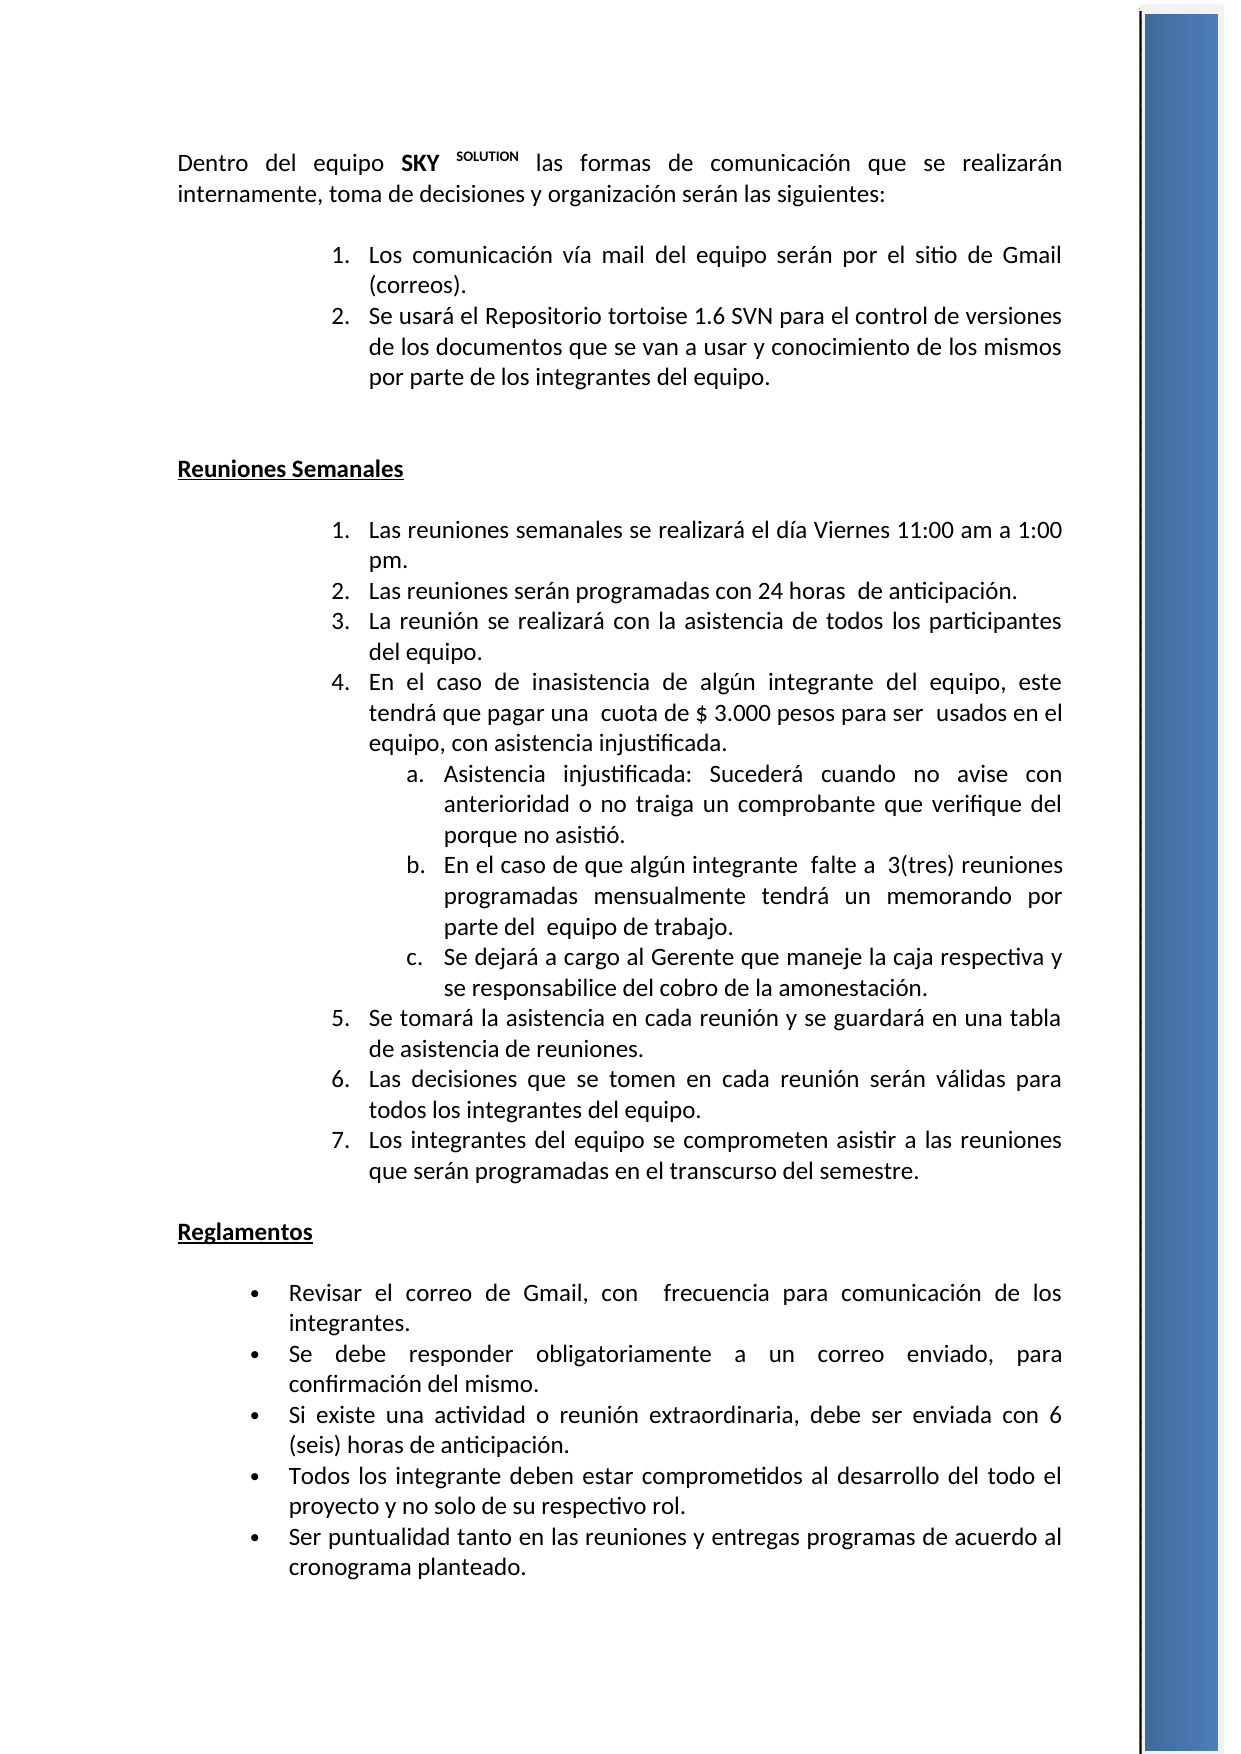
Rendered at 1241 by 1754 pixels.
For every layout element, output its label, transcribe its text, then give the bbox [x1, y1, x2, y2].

list Ser puntualidad tanto en las reuniones y entregas programas de acuerdo al cronograma planteado. [251, 1521, 1063, 1582]
list Se debe responder obligatoriamente a un correo enviado, para confirmación del mismo. [251, 1338, 1063, 1399]
list Se tomará la asistencia en cada reunión y se guardará en una tabla de asistencia de reuniones. [331, 1002, 1063, 1063]
text Reglamentos [177, 1216, 1063, 1246]
list En el caso de que algún integrante falte a 3(tres) reuniones programadas mensualmente tendrá un memorando por parte del equipo de trabajo. [406, 849, 1063, 941]
list Los comunicación vía mail del equipo serán por el sitio de Gmail (correos). [331, 239, 1063, 300]
list Los integrantes del equipo se comprometen asistir a las reuniones que serán programadas en el transcurso del semestre. [331, 1124, 1063, 1185]
list Las decisiones que se tomen en cada reunión serán válidas para todos los integrantes del equipo. [331, 1063, 1063, 1124]
list Las reuniones serán programadas con 24 horas de anticipación. [331, 575, 1063, 605]
list Revisar el correo de Gmail, con frecuencia para comunicación de los integrantes. [251, 1277, 1063, 1338]
text Reuniones Semanales [177, 453, 1063, 483]
list En el caso de inasistencia de algún integrante del equipo, este tendrá que pagar una cuota de $ 3.000 pesos para ser usados en el equipo, con asistencia injustificada. [331, 666, 1063, 758]
list Se dejará a cargo al Gerente que maneje la caja respectiva y se responsabilice del cobro de la amonestación. [406, 941, 1063, 1002]
list Asistencia injustificada: Sucederá cuando no avise con anterioridad o no traiga un comprobante que verifique del porque no asistió. [406, 758, 1063, 849]
list Todos los integrante deben estar comprometidos al desarrollo del todo el proyecto y no solo de su respectivo rol. [251, 1460, 1063, 1521]
list Las reuniones semanales se realizará el día Viernes 11:00 am a 1:00 pm. [331, 514, 1063, 575]
list La reunión se realizará con la asistencia de todos los participantes del equipo. [331, 605, 1063, 666]
picture [1138, 8, 1142, 1754]
list Si existe una actividad o reunión extraordinaria, debe ser enviada con 6 (seis) horas de anticipación. [251, 1399, 1063, 1460]
text Dentro del equipo SKY SOLUTION las formas de comunicación que se realizarán internamente, toma de decisiones y organización serán las siguientes: [177, 148, 1063, 209]
list Se usará el Repositorio tortoise 1.6 SVN para el control de versiones de los documentos que se van a usar y conocimiento de los mismos por parte de los integrantes del equipo. [331, 300, 1063, 392]
